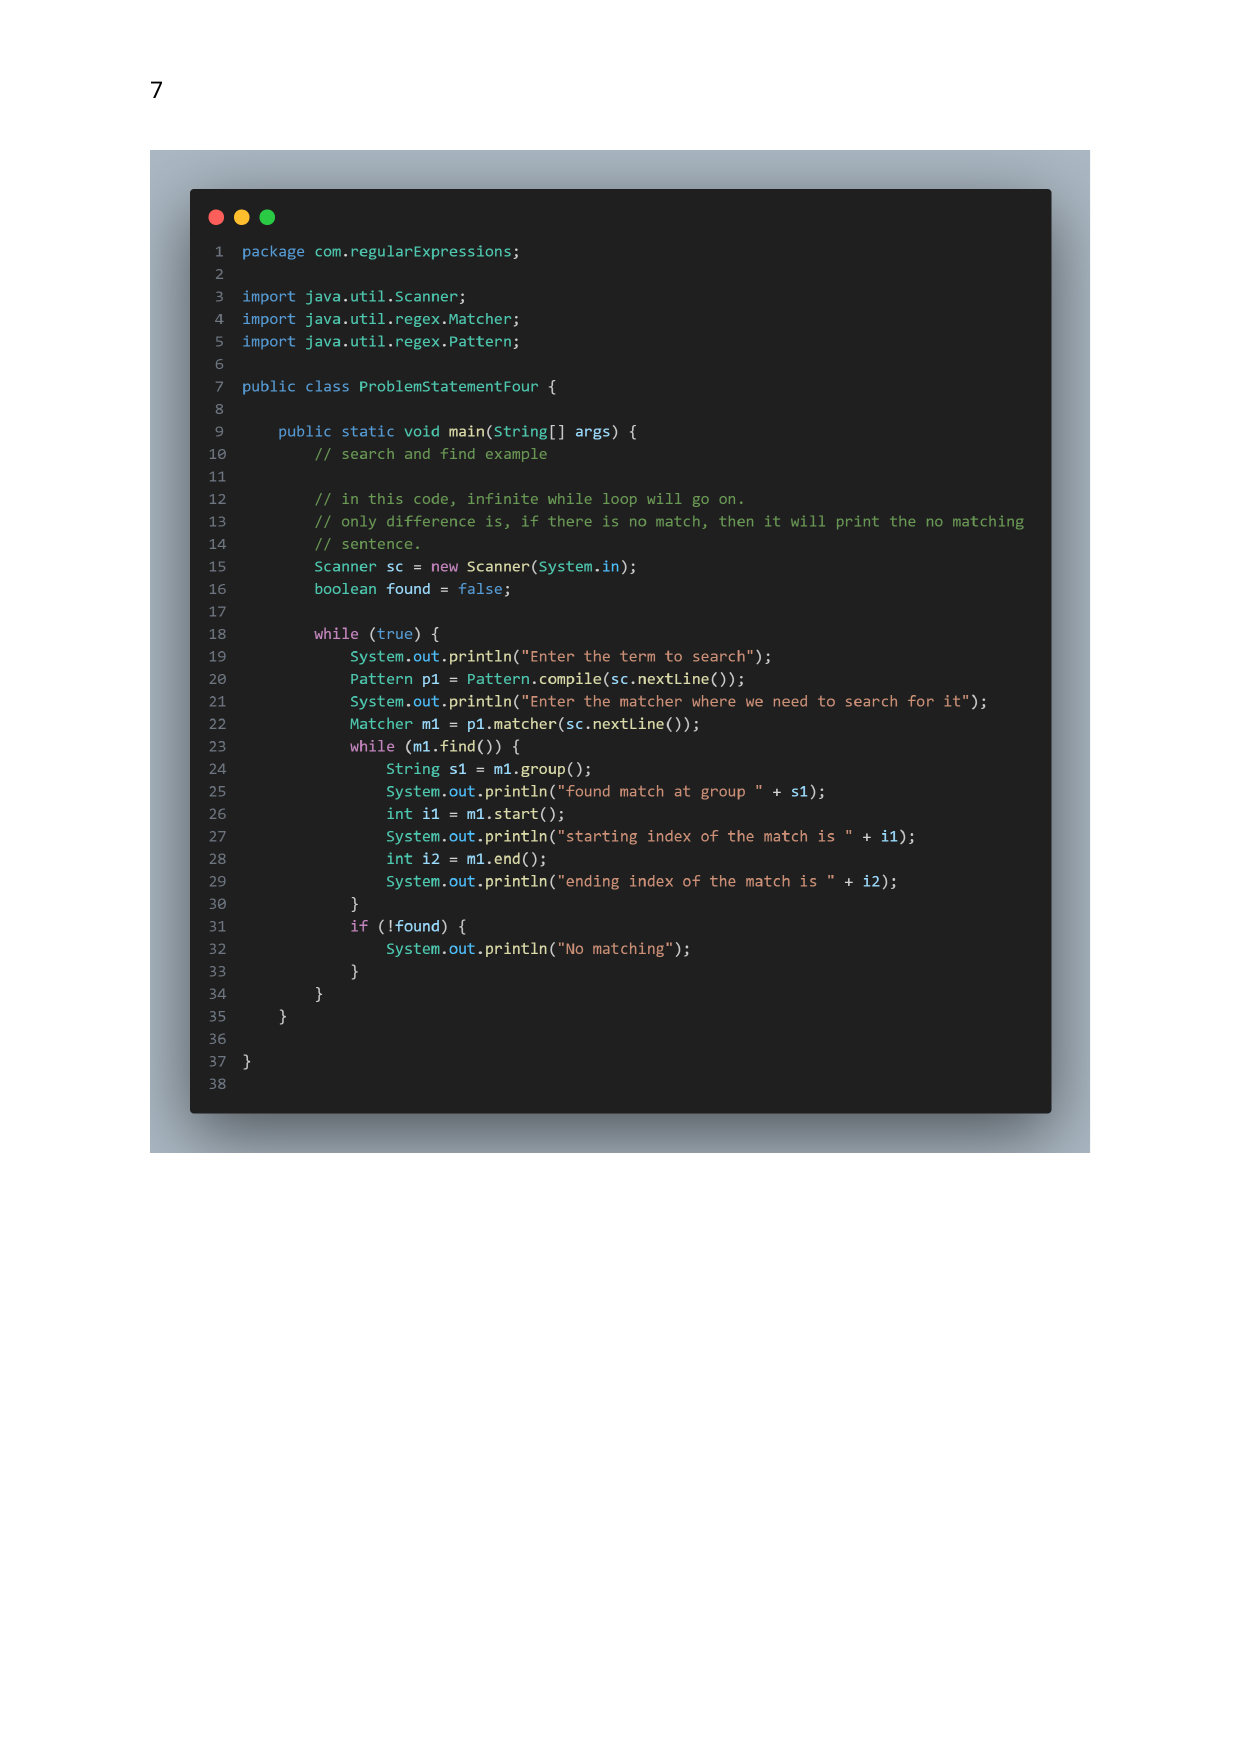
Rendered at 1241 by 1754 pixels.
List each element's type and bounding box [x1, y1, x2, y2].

picture [150, 150, 1091, 1153]
